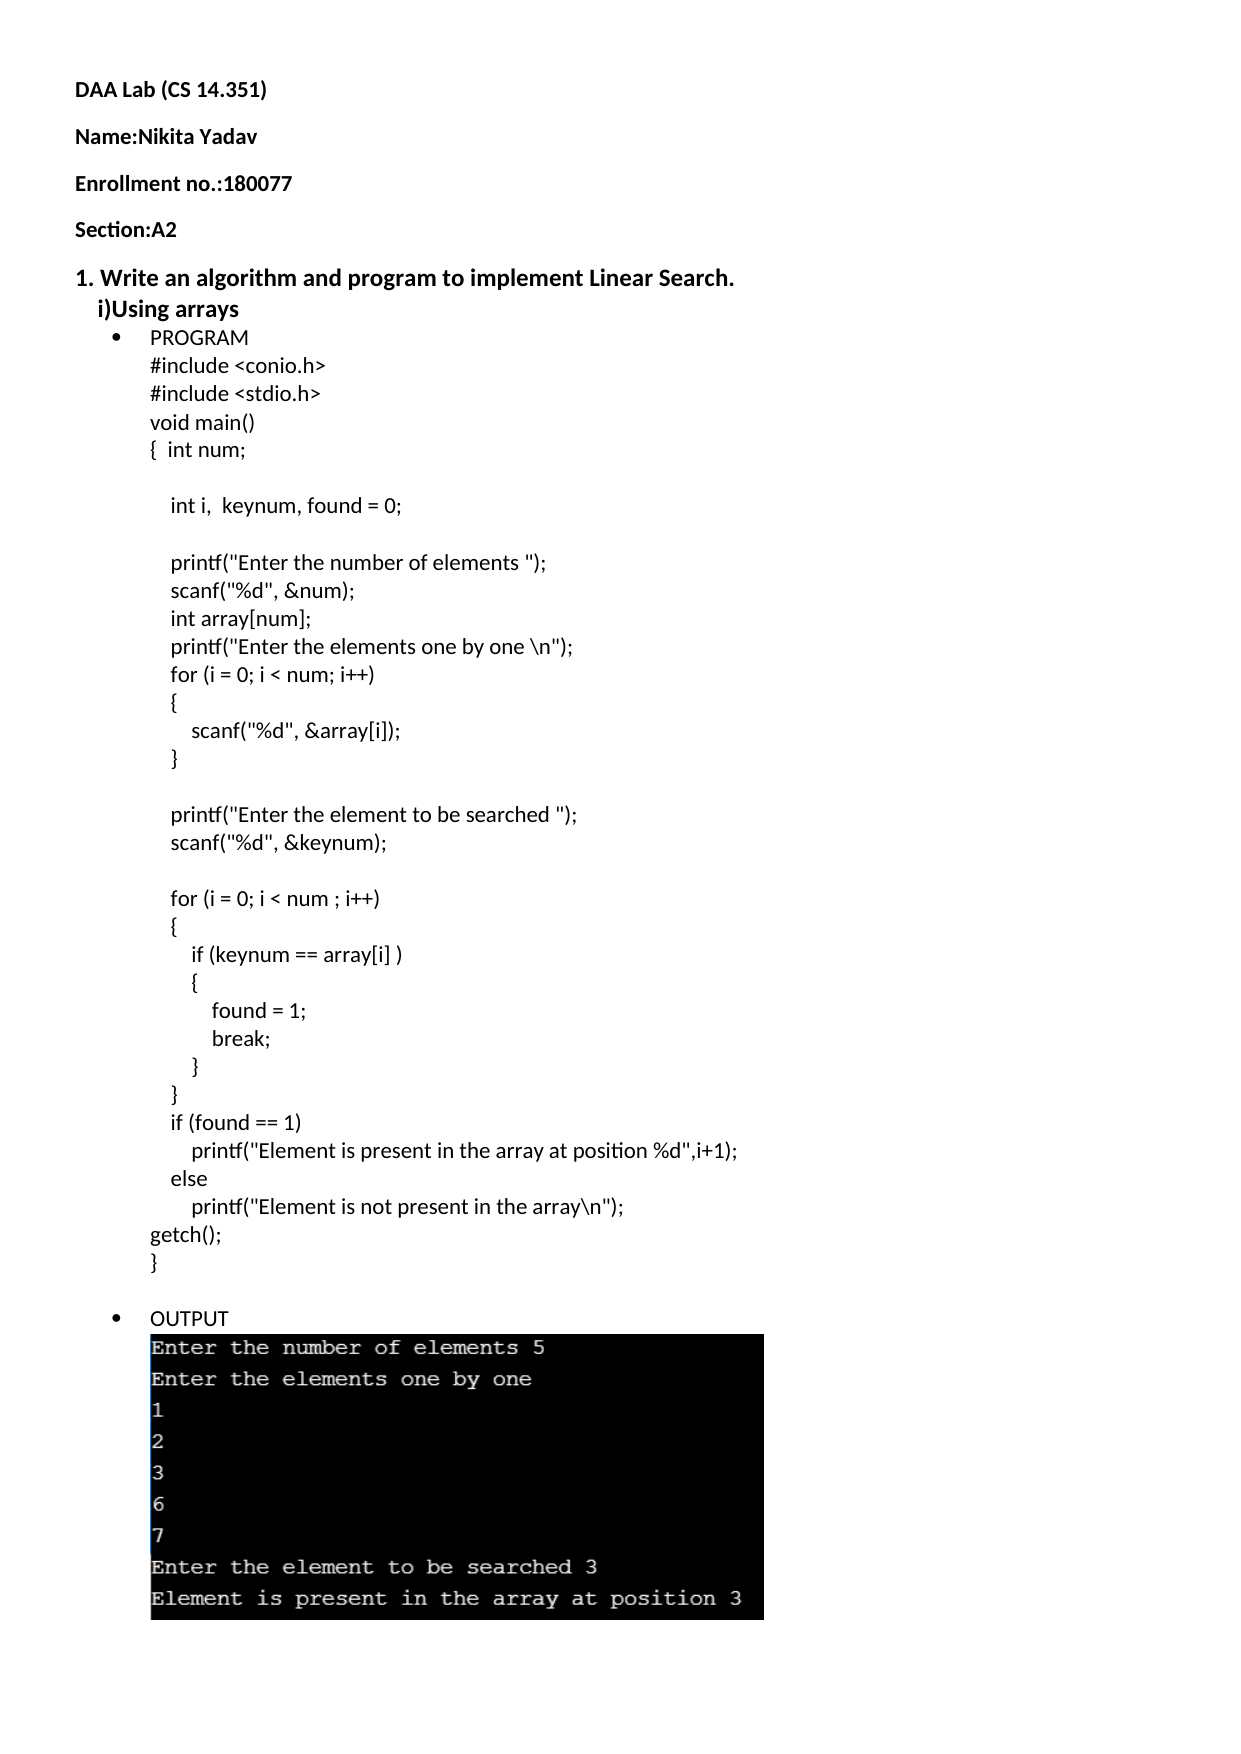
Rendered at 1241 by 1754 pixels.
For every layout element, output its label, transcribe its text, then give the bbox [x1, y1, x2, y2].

text #include <conio.h> [150, 352, 1165, 379]
text if (keynum == array[i] ) [150, 940, 1165, 968]
text { int num; [150, 436, 1165, 464]
text printf("Element is present in the array at position %d",i+1); [150, 1136, 1165, 1164]
text printf("Element is not present in the array\n"); [150, 1192, 1165, 1220]
text for (i = 0; i < num; i++) [150, 660, 1165, 688]
text int i, keynum, found = 0; [150, 492, 1165, 520]
text #include <stdio.h> [150, 379, 1165, 408]
text i)Using arrays [75, 293, 1165, 323]
text { [150, 968, 1165, 996]
text else [150, 1164, 1165, 1192]
list PROGRAM [112, 323, 1165, 352]
text } [150, 1052, 1165, 1080]
text getch(); [150, 1220, 1165, 1248]
text } [150, 744, 1165, 772]
text printf("Enter the element to be searched "); [150, 800, 1165, 828]
text printf("Enter the elements one by one \n"); [150, 632, 1165, 660]
text scanf("%d", &array[i]); [150, 716, 1165, 744]
text Name:Nikita Yadav [75, 122, 1165, 150]
text } [150, 1248, 1165, 1276]
list OUTPUT [112, 1304, 1165, 1332]
text void main() [150, 408, 1165, 436]
text { [150, 912, 1165, 940]
picture [150, 1334, 764, 1620]
text DAA Lab (CS 14.351) [75, 75, 1165, 103]
text found = 1; [150, 996, 1165, 1024]
text break; [150, 1024, 1165, 1052]
text } [150, 1080, 1165, 1108]
text for (i = 0; i < num ; i++) [150, 884, 1165, 912]
text scanf("%d", &num); [150, 576, 1165, 604]
text Enrollment no.:180077 [75, 169, 1165, 197]
text int array[num]; [150, 604, 1165, 632]
text 1. Write an algorithm and program to implement Linear Search. [75, 262, 1165, 293]
text printf("Enter the number of elements "); [150, 548, 1165, 576]
text scanf("%d", &keynum); [150, 828, 1165, 856]
text if (found == 1) [150, 1108, 1165, 1136]
text Section:A2 [75, 216, 1165, 244]
text { [150, 688, 1165, 716]
